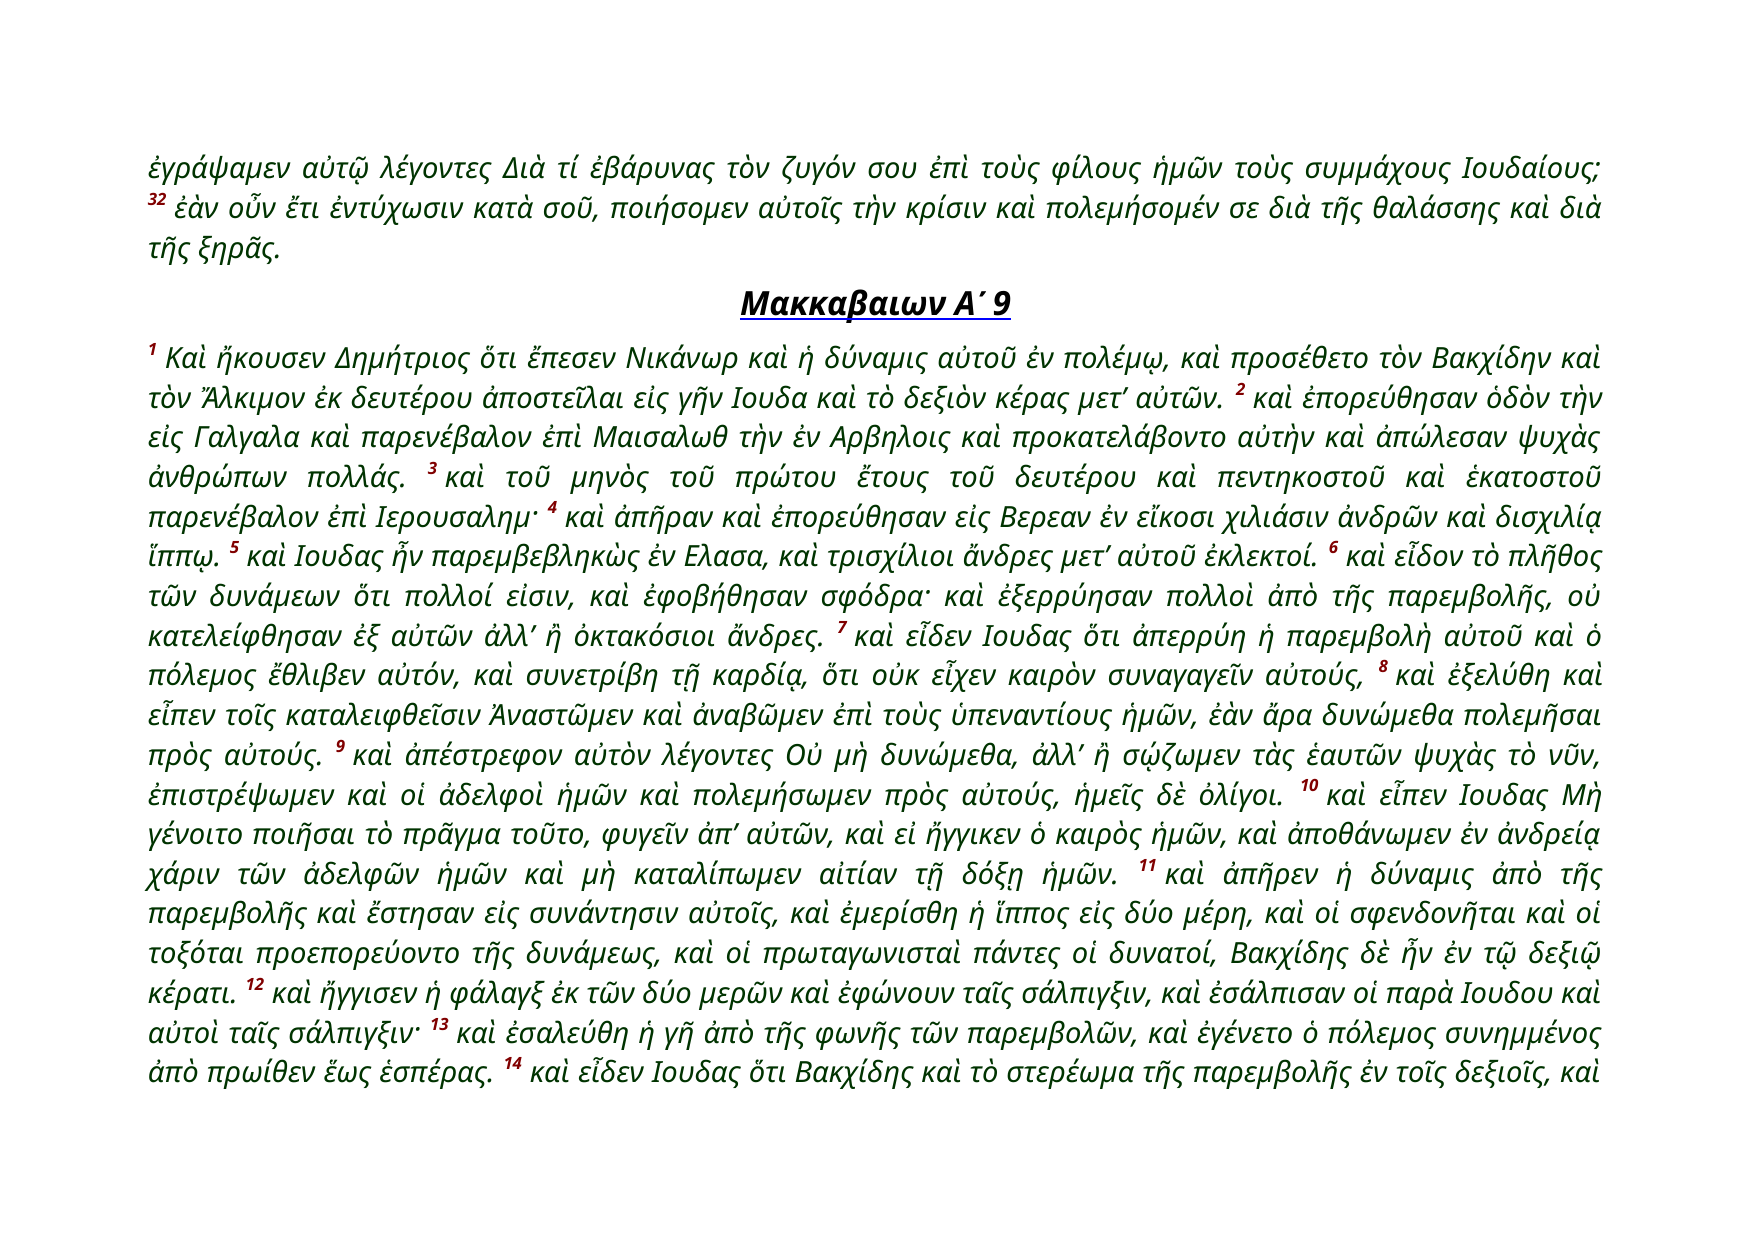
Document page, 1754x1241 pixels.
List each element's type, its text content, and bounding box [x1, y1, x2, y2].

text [148, 148, 1606, 267]
text Μακκαβαιων Αʹ 9 [148, 279, 1606, 325]
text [148, 337, 1606, 1091]
